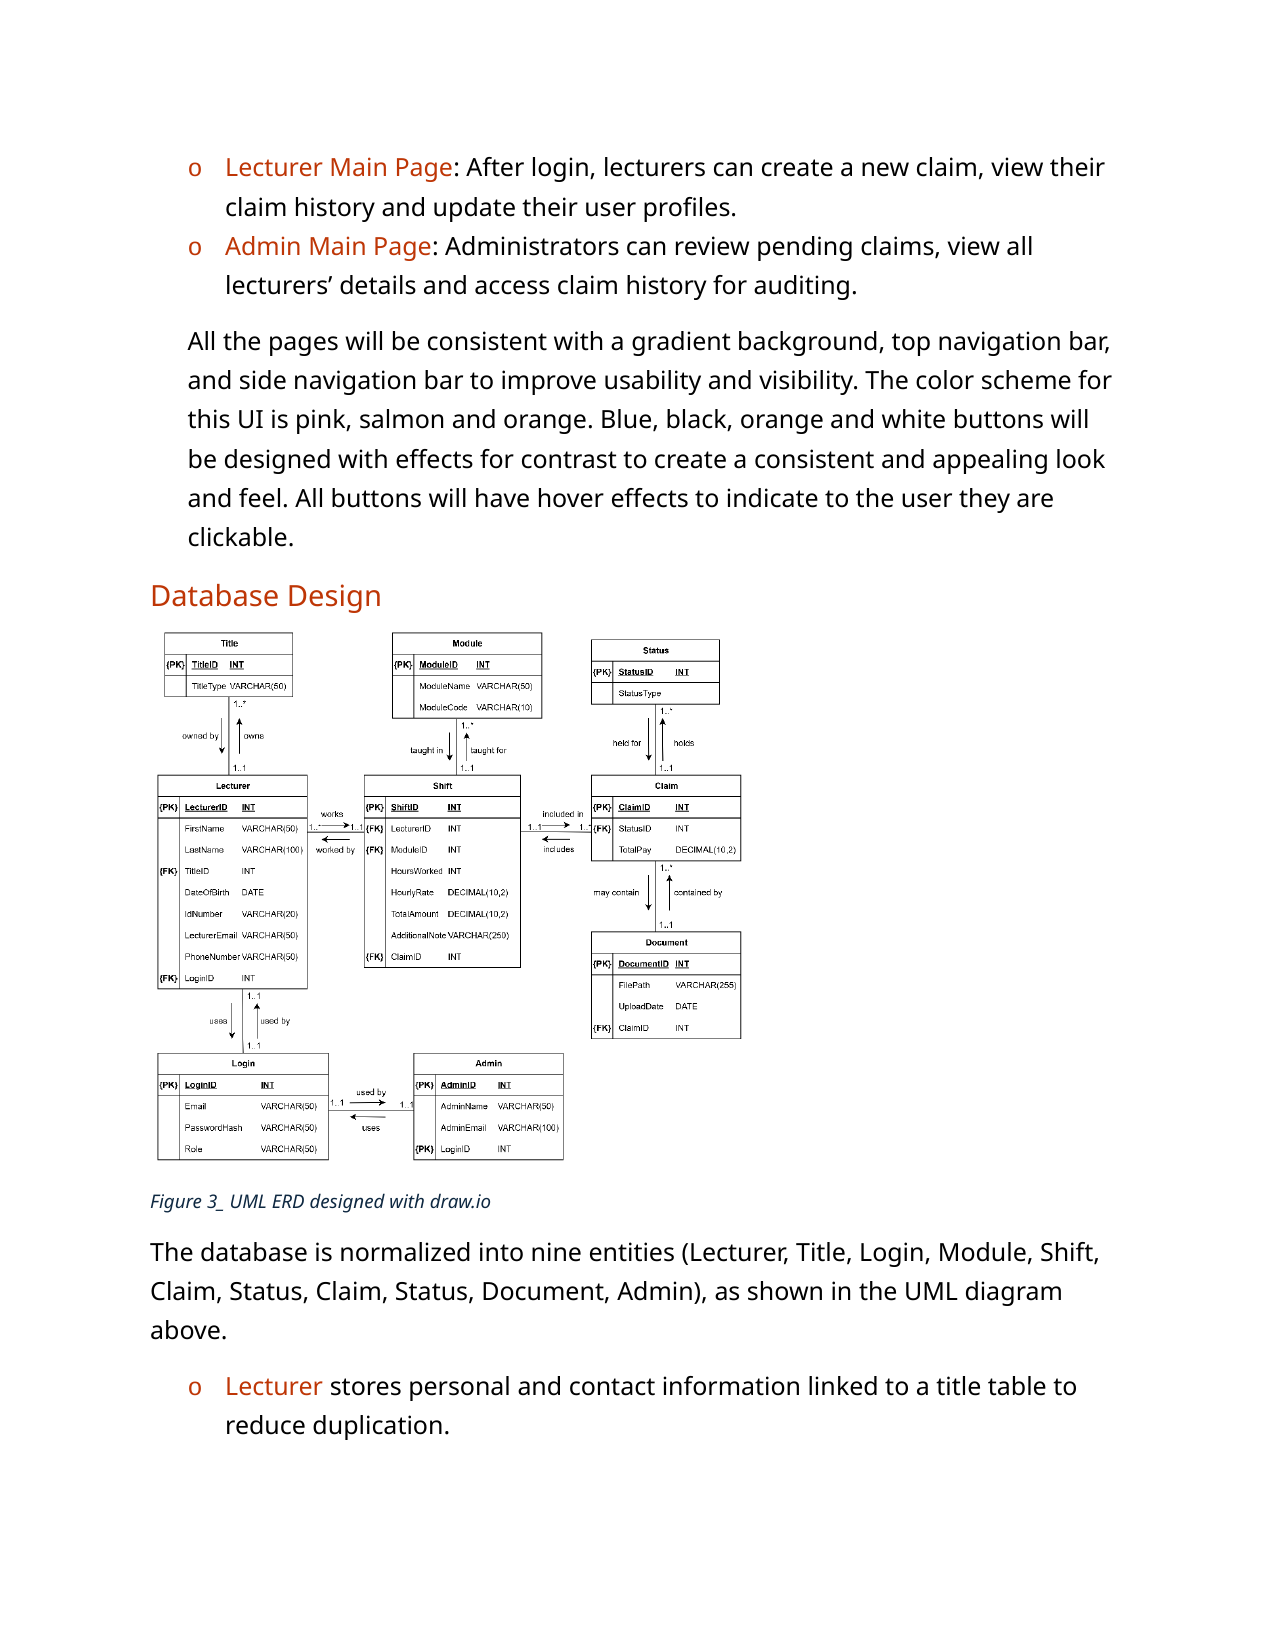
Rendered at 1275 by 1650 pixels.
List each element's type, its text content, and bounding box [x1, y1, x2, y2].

text All the pages will be consistent with a gradient background, top navigation bar, and side navigation bar to improve usability and visibility. The color scheme for this UI is pink, salmon and orange. Blue, black, orange and white buttons will be designed with effects for contrast to create a consistent and appealing look and feel. All buttons will have hover effects to indicate to the user they are clickable. [187, 324, 1125, 554]
list Lecturer Main Page: After login, lecturers can create a new claim, view their claim history and update their user profiles. [187, 150, 1125, 223]
list Admin Main Page: Administrators can review pending claims, view all lecturers’ details and access claim history for auditing. [187, 228, 1125, 302]
list Lecturer stores personal and contact information linked to a title table to reduce duplication. [187, 1368, 1125, 1442]
picture [150, 625, 748, 1167]
text The database is normalized into nine entities (Lecturer, Title, Login, Module, Shift, Claim, Status, Claim, Status, Document, Admin), as shown in the UML diagram above. [150, 1234, 1125, 1347]
subtitle Database Design [150, 575, 1125, 615]
